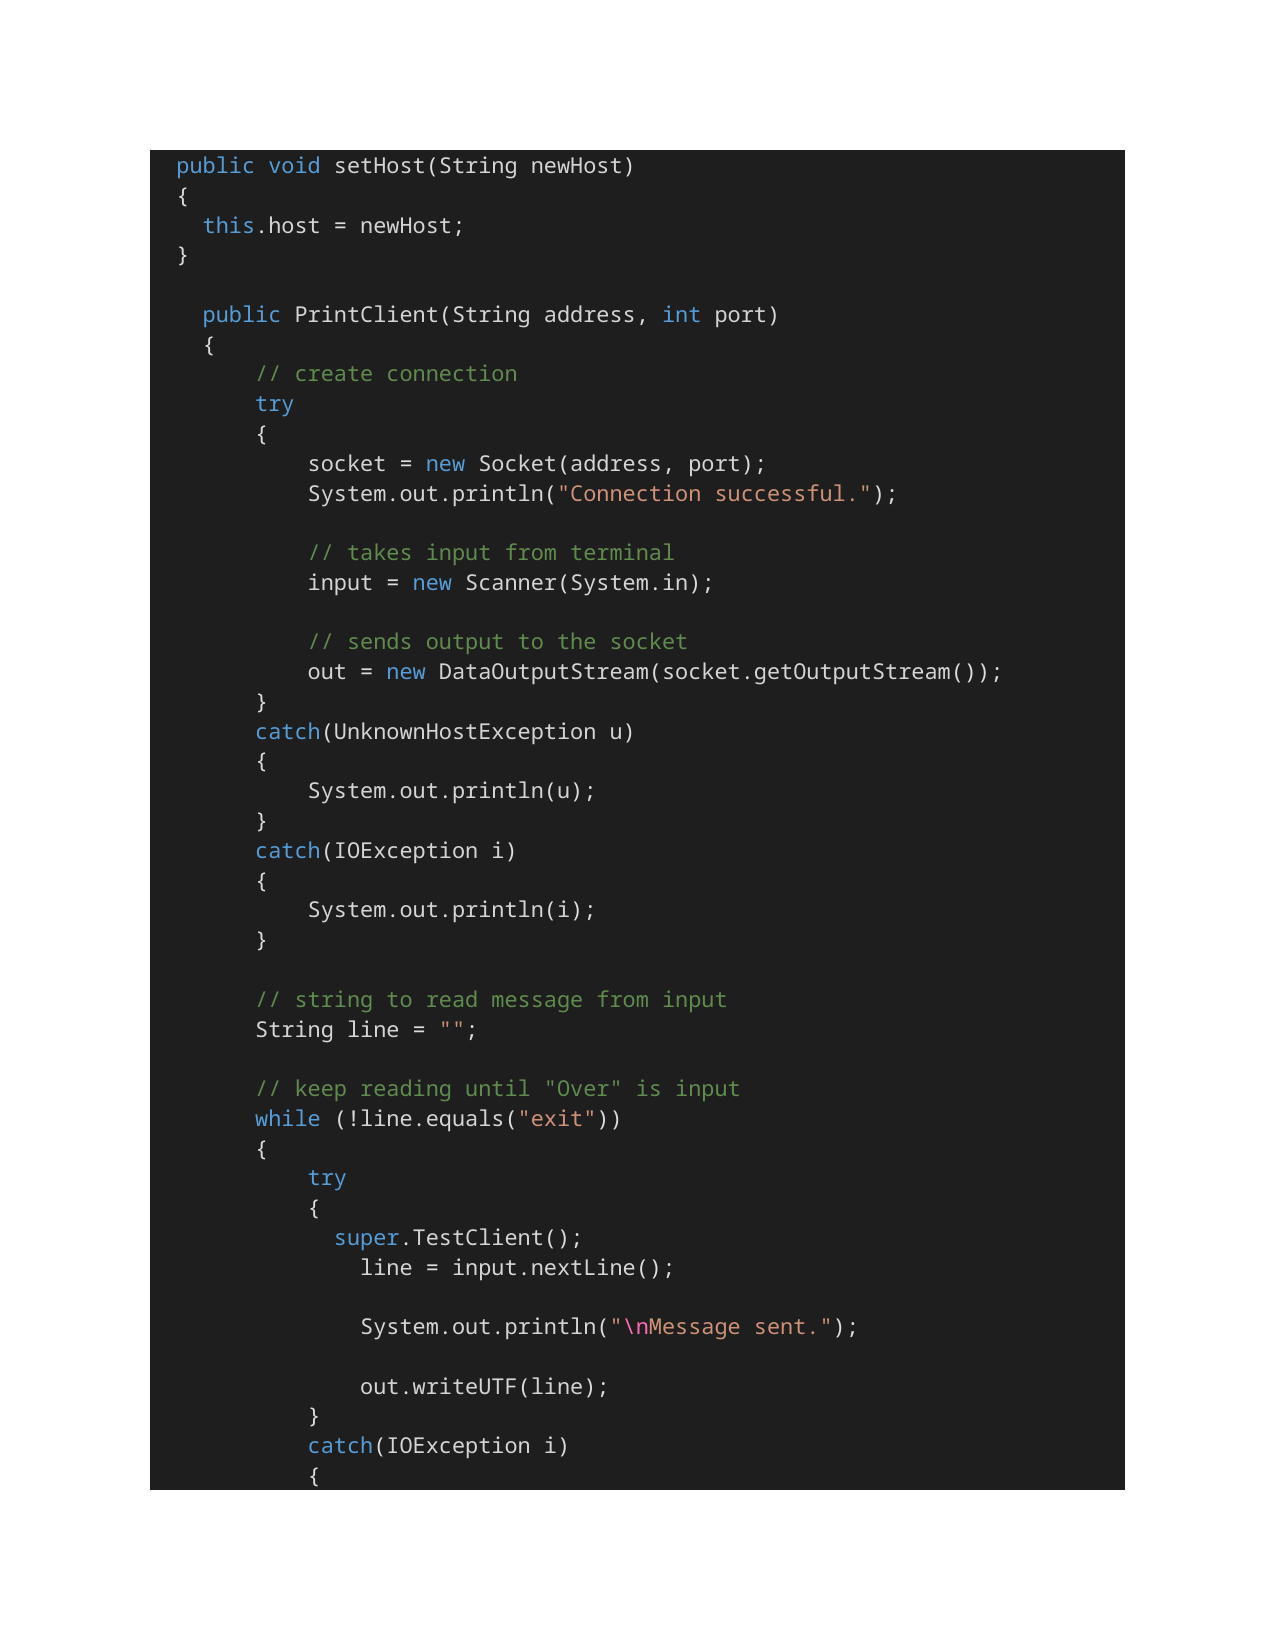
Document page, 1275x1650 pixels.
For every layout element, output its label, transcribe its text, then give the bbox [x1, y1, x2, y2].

text super.TestClient(); [150, 1222, 1125, 1252]
text { [150, 865, 1125, 894]
text System.out.println("Connection successful."); [150, 478, 1125, 507]
text } [150, 239, 1125, 269]
text catch(UnknownHostException u) [150, 716, 1125, 746]
text // string to read message from input [150, 984, 1125, 1013]
text this.host = newHost; [150, 209, 1125, 239]
text input = new Scanner(System.in); [150, 567, 1125, 597]
text public PrintClient(String address, int port) [150, 299, 1125, 329]
text catch(IOException i) [150, 835, 1125, 865]
text } [150, 686, 1125, 716]
text } [150, 805, 1125, 835]
text { [150, 418, 1125, 448]
text System.out.println(u); [150, 775, 1125, 805]
text public void setHost(String newHost) [150, 150, 1125, 180]
text // takes input from terminal [150, 537, 1125, 567]
text line = input.nextLine(); [150, 1252, 1125, 1282]
text { [150, 1460, 1125, 1490]
text { [150, 329, 1125, 358]
text } [150, 1401, 1125, 1430]
text while (!line.equals("exit")) [150, 1103, 1125, 1133]
text out.writeUTF(line); [150, 1371, 1125, 1401]
text System.out.println("\nMessage sent."); [150, 1311, 1125, 1341]
text { [150, 1133, 1125, 1162]
text { [150, 1192, 1125, 1222]
text } [150, 924, 1125, 954]
text System.out.println(i); [150, 894, 1125, 924]
text out = new DataOutputStream(socket.getOutputStream()); [150, 656, 1125, 686]
text socket = new Socket(address, port); [150, 448, 1125, 478]
text try [150, 388, 1125, 418]
text // create connection [150, 358, 1125, 388]
text try [150, 1162, 1125, 1192]
text catch(IOException i) [150, 1430, 1125, 1460]
text // keep reading until "Over" is input [150, 1073, 1125, 1103]
text { [150, 180, 1125, 209]
text // sends output to the socket [150, 626, 1125, 656]
text String line = ""; [150, 1013, 1125, 1043]
text { [150, 746, 1125, 775]
